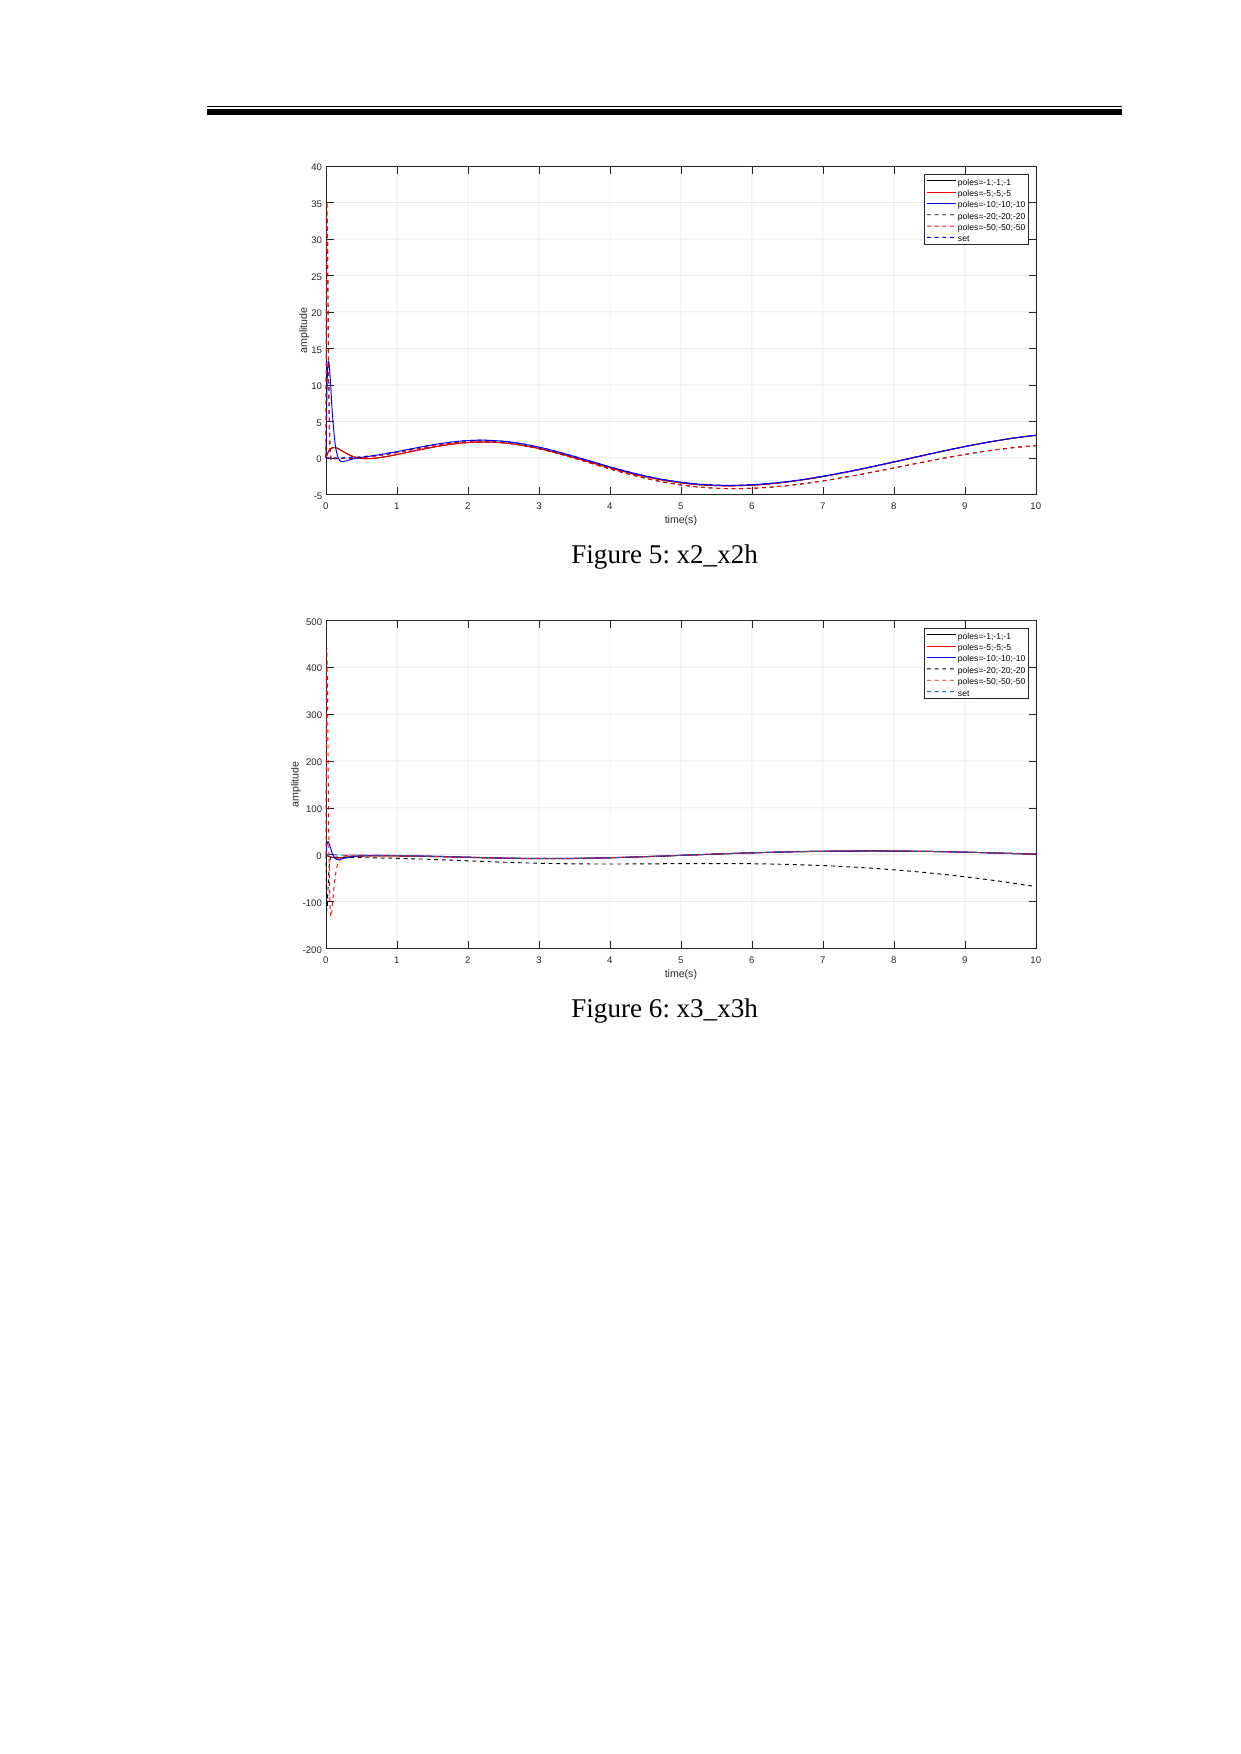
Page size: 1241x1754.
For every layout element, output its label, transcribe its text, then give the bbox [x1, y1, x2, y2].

text Figure 5: x2_x2h [207, 538, 1122, 569]
text Figure 6: x3_x3h [207, 992, 1122, 1023]
